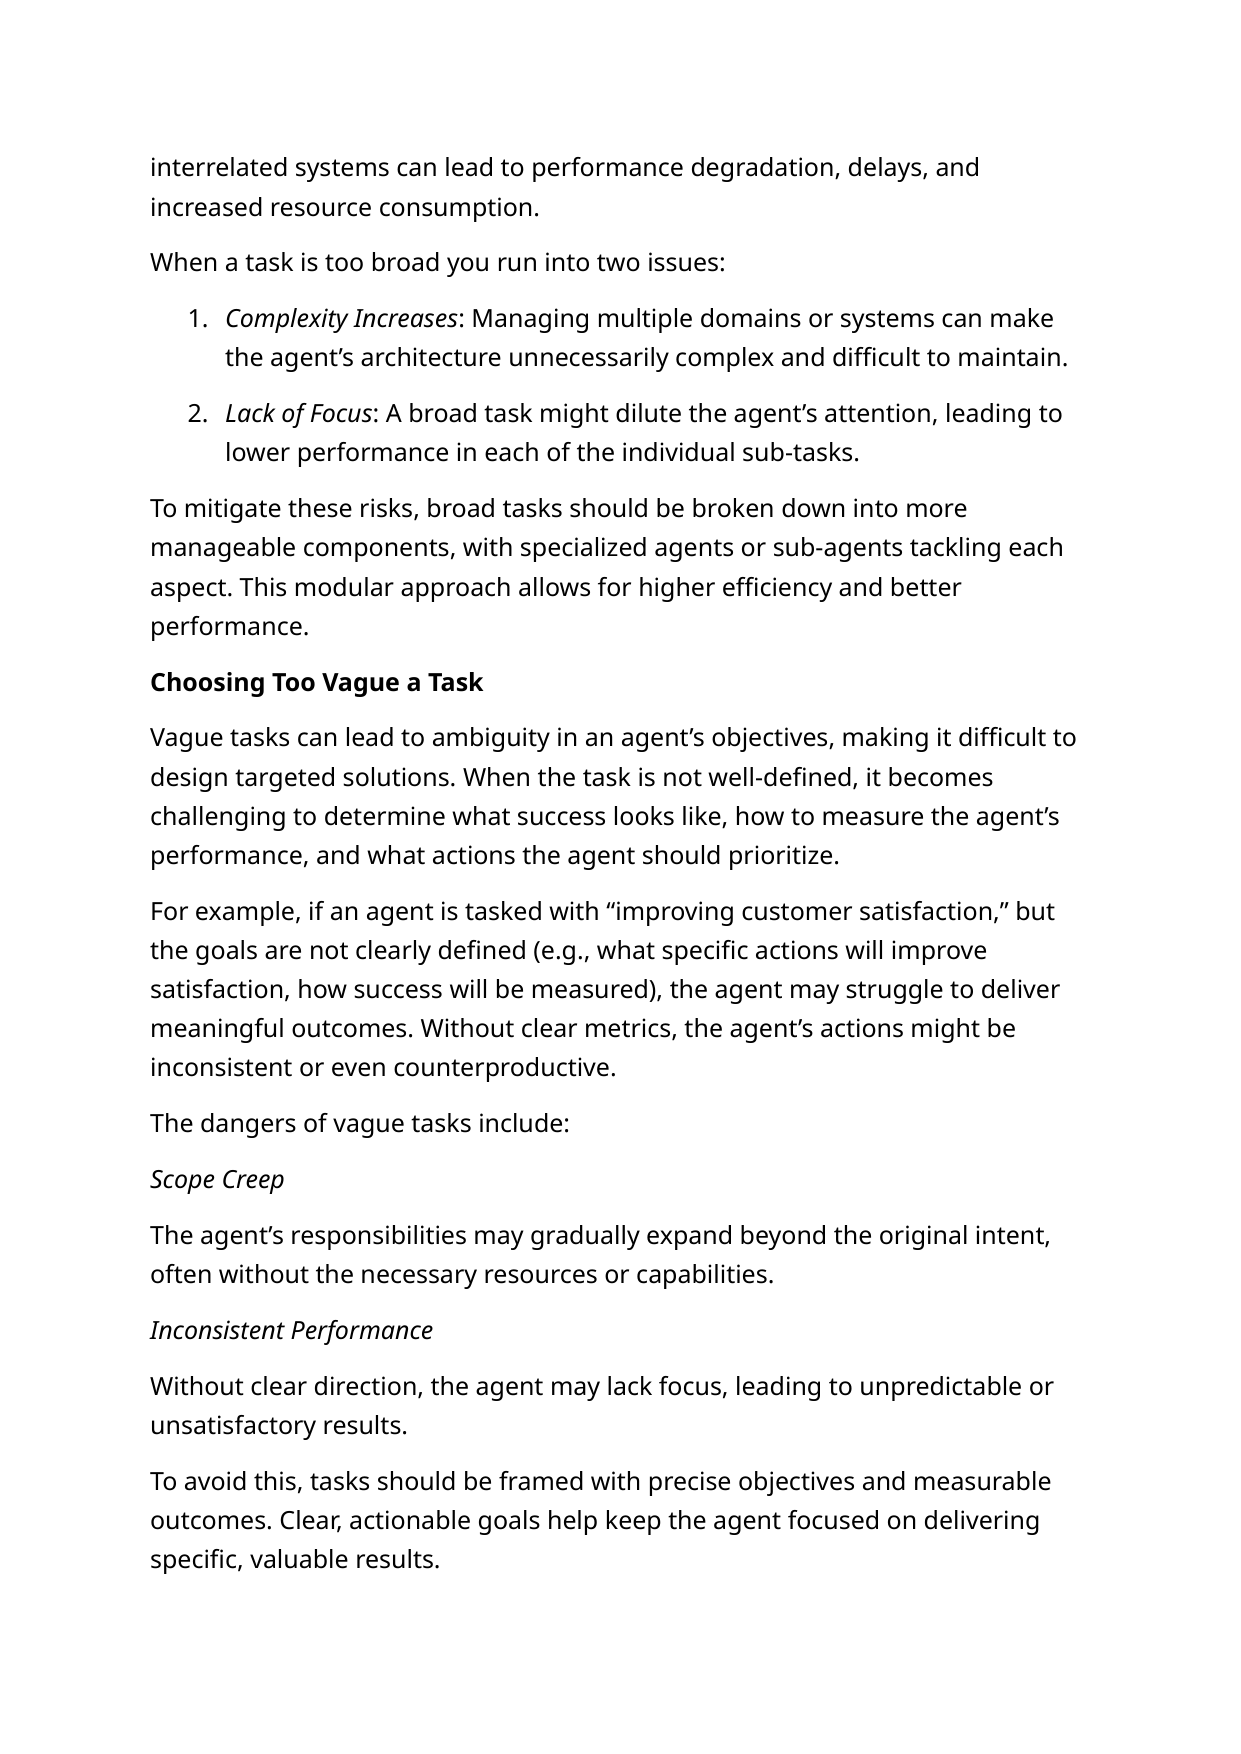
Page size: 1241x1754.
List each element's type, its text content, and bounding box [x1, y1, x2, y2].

text Without clear direction, the agent may lack focus, leading to unpredictable or unsatisfactory results. [150, 1368, 1090, 1442]
text When a task is too broad you run into two issues: [150, 245, 1090, 279]
text To avoid this, tasks should be framed with precise objectives and measurable outcomes. Clear, actionable goals help keep the agent focused on delivering specific, valuable results. [150, 1463, 1090, 1576]
text The dangers of vague tasks include: [150, 1106, 1090, 1140]
text To mitigate these risks, broad tasks should be broken down into more manageable components, with specialized agents or sub-agents tackling each aspect. This modular approach allows for higher efficiency and better performance. [150, 491, 1090, 642]
list Lack of Focus: A broad task might dilute the agent’s attention, leading to lower performance in each of the individual sub-tasks. [187, 396, 1090, 469]
list Complexity Increases: Managing multiple domains or systems can make the agent’s architecture unnecessarily complex and difficult to maintain. [187, 301, 1090, 374]
text Choosing Too Vague a Task [150, 664, 1090, 698]
text The agent’s responsibilities may gradually expand beyond the original intent, often without the necessary resources or capabilities. [150, 1217, 1090, 1291]
text Scope Creep [150, 1162, 1090, 1196]
text Vague tasks can lead to ambiguity in an agent’s objectives, making it difficult to design targeted solutions. When the task is not well-defined, it becomes challenging to determine what success looks like, how to measure the agent’s performance, and what actions the agent should prioritize. [150, 720, 1090, 872]
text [150, 150, 1090, 223]
text For example, if an agent is tasked with “improving customer satisfaction,” but the goals are not clearly defined (e.g., what specific actions will improve satisfaction, how success will be measured), the agent may struggle to deliver meaningful outcomes. Without clear metrics, the agent’s actions might be inconsistent or even counterproductive. [150, 893, 1090, 1084]
text Inconsistent Performance [150, 1312, 1090, 1347]
